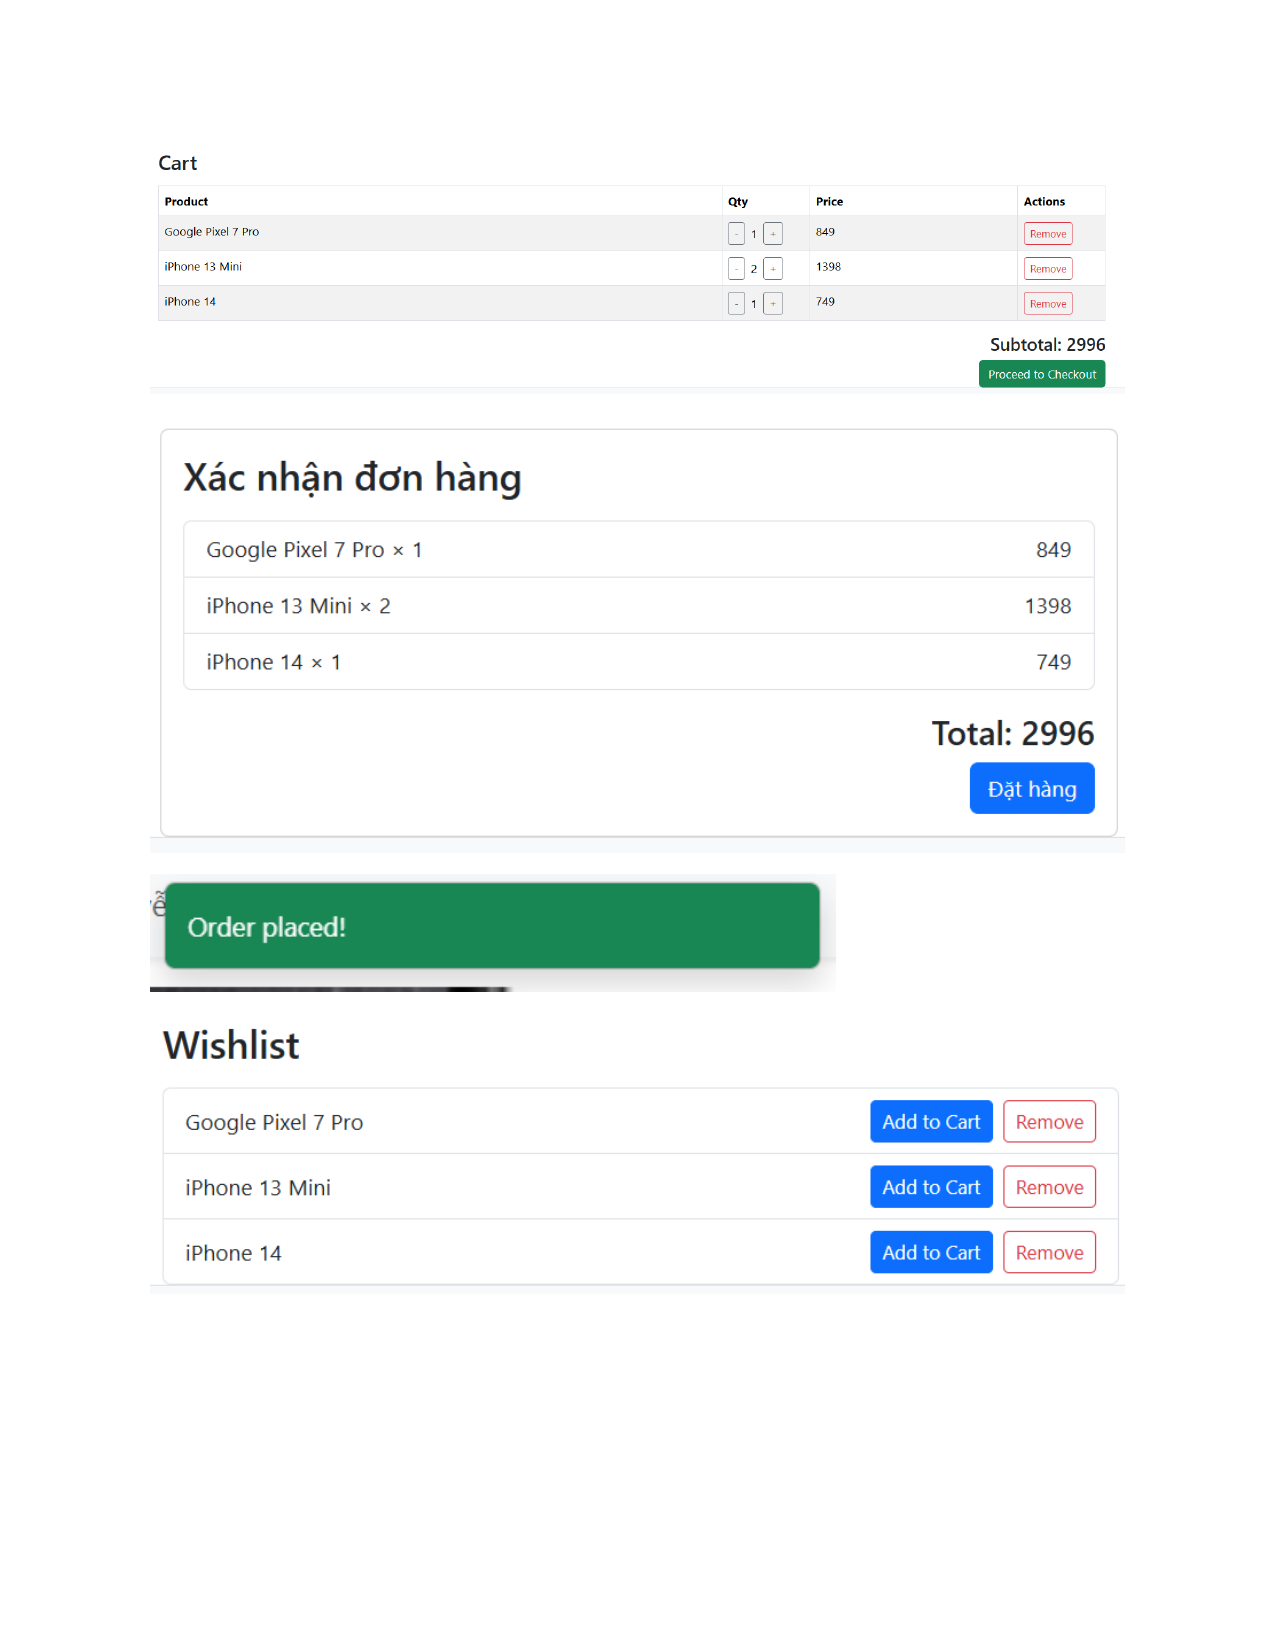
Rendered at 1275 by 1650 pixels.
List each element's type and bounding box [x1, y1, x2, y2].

picture [150, 1013, 1125, 1294]
picture [150, 415, 1125, 853]
picture [150, 874, 837, 992]
picture [150, 150, 1125, 394]
